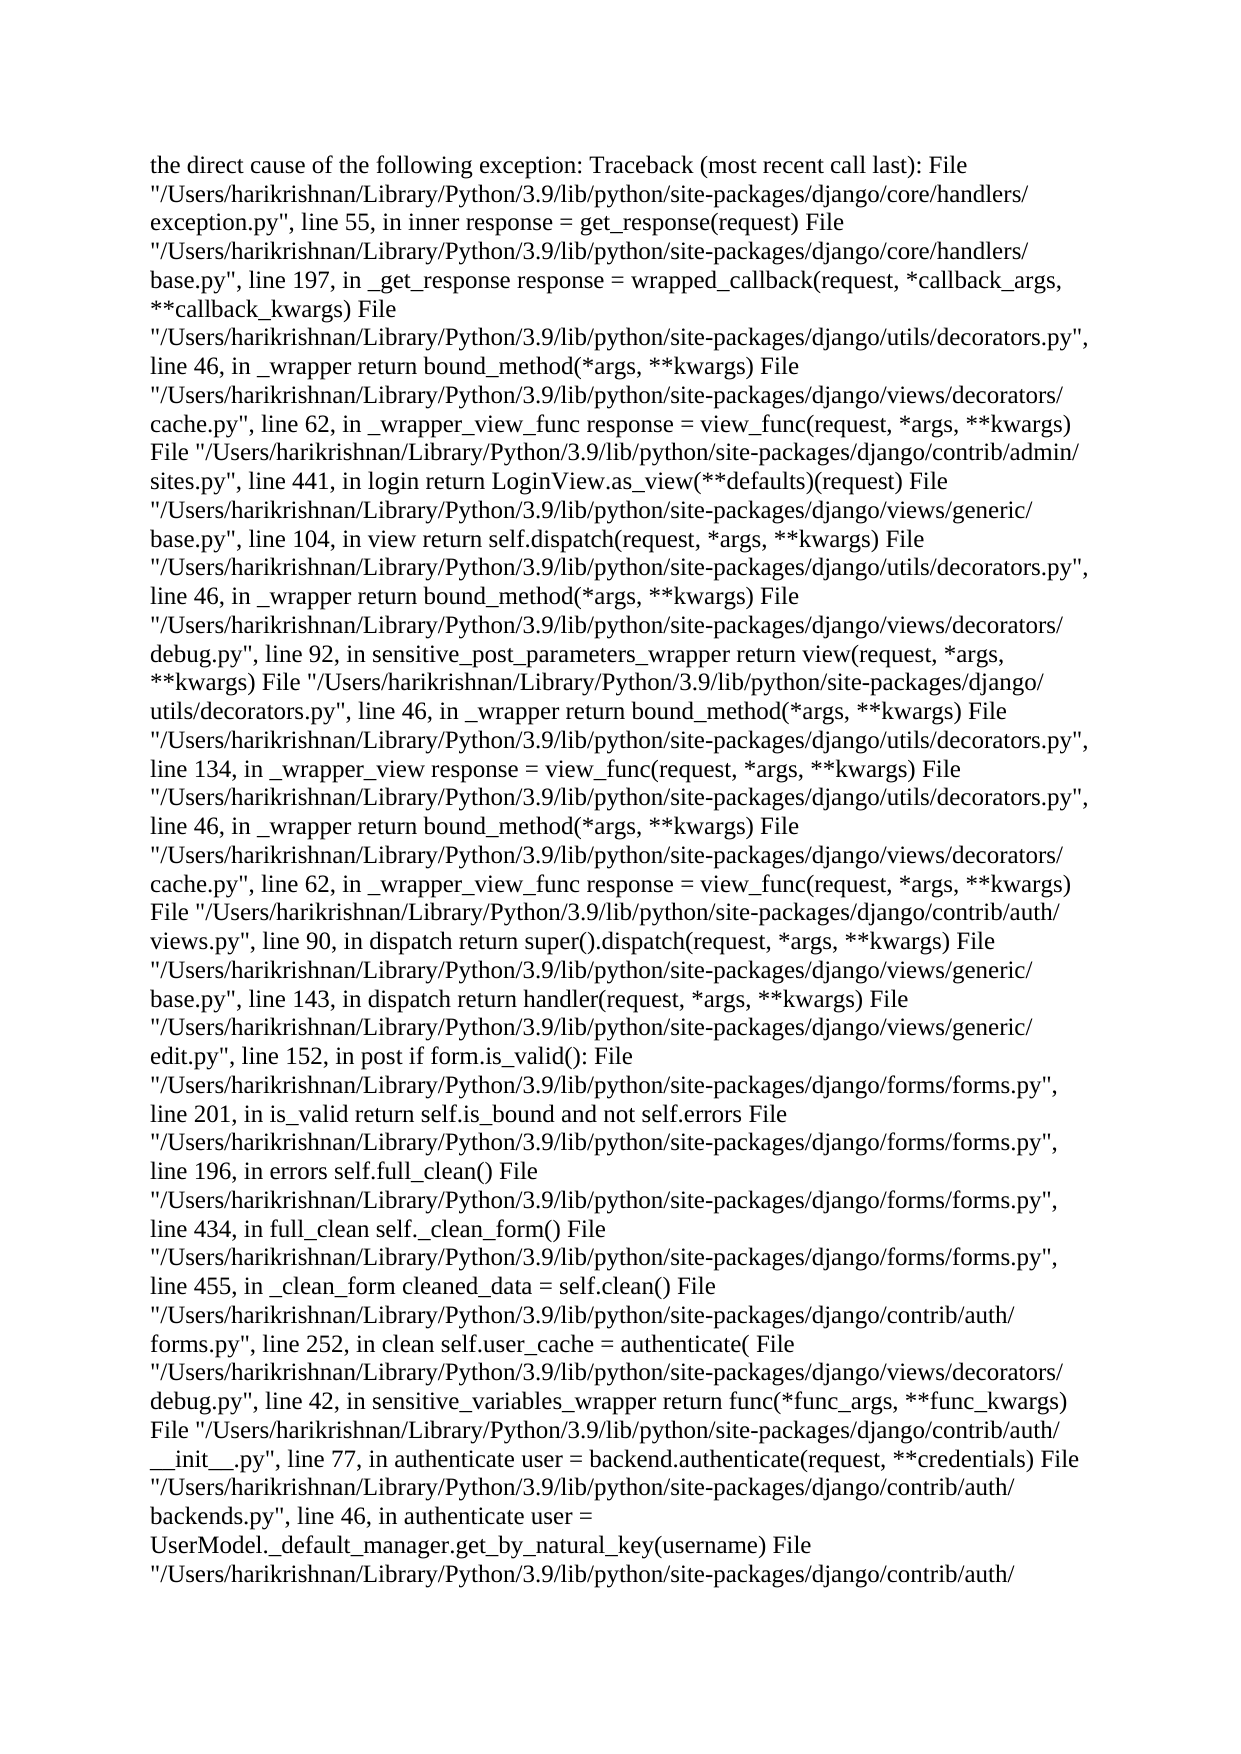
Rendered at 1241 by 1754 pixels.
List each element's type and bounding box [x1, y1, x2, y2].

text [150, 150, 1090, 1587]
